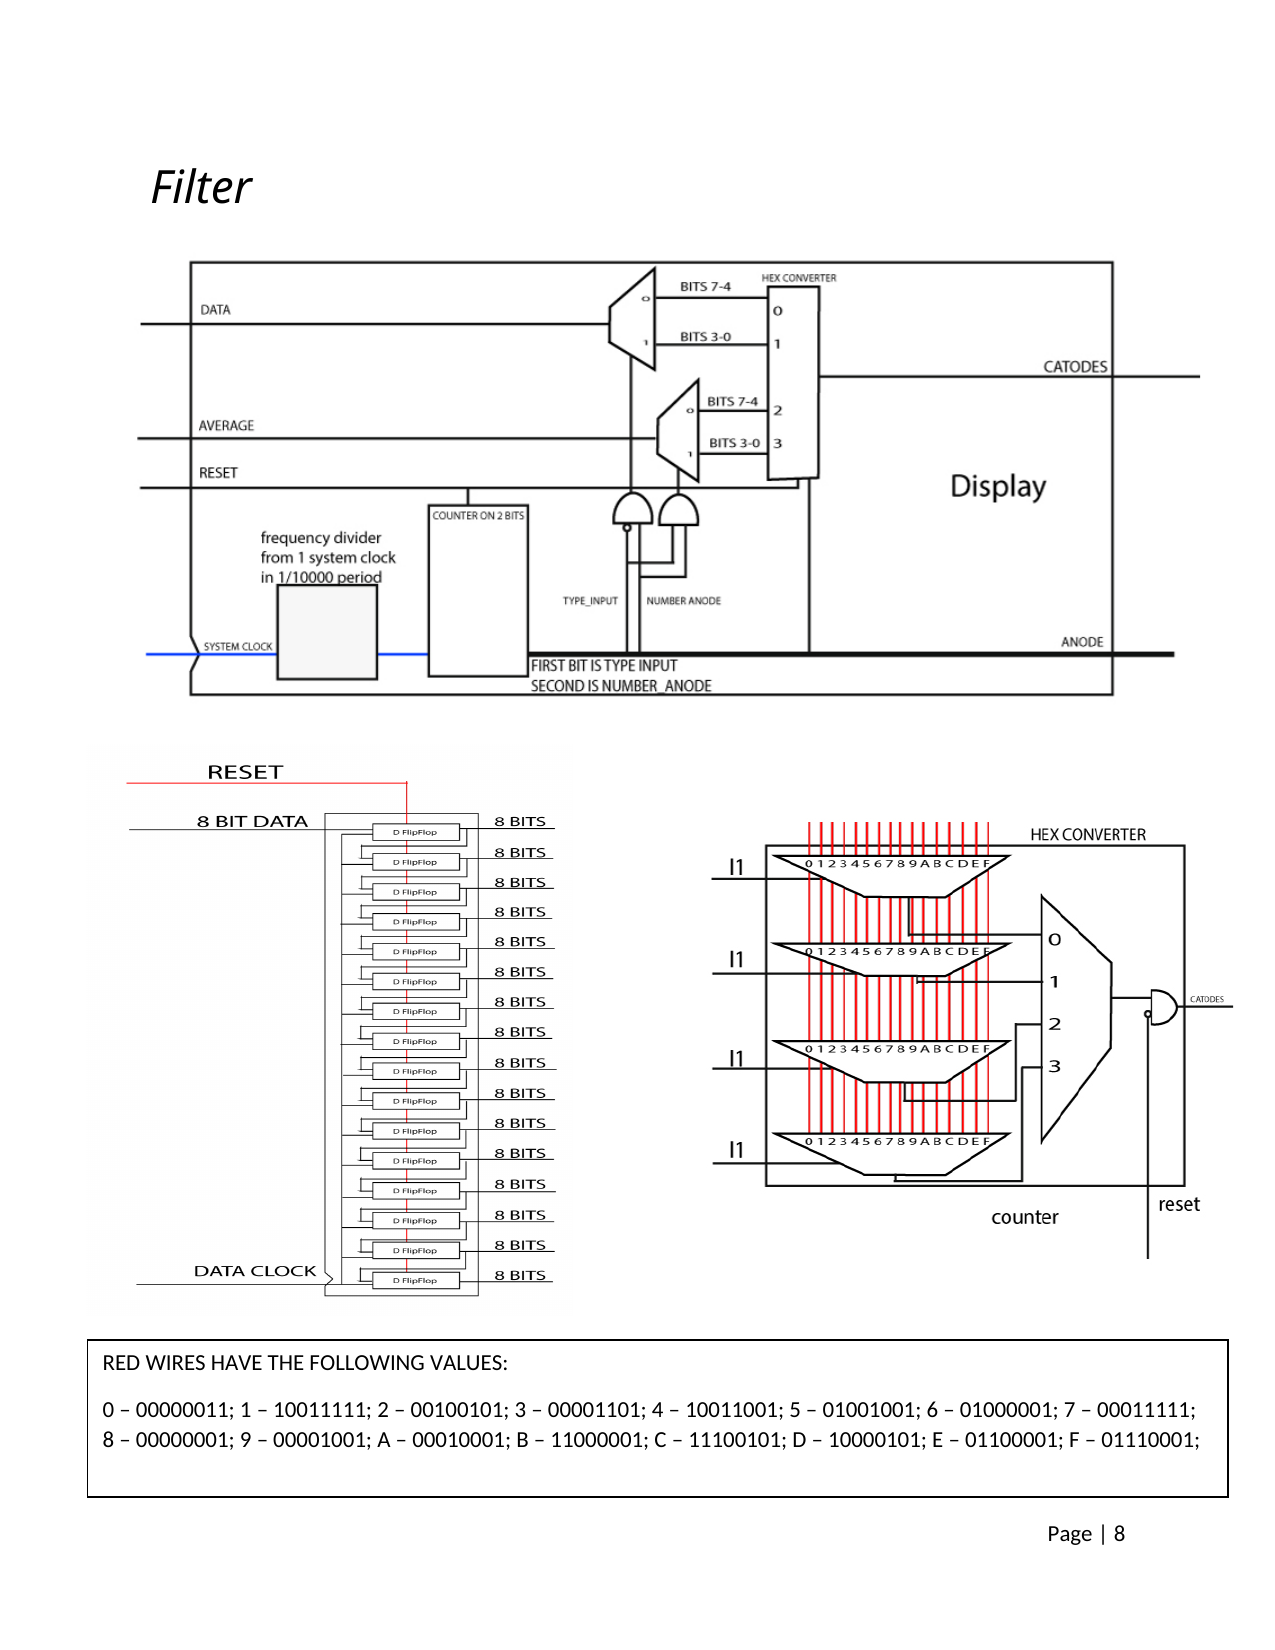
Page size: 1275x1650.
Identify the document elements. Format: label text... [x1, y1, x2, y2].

picture [653, 812, 1234, 1280]
picture [86, 744, 573, 1316]
picture [99, 249, 1201, 709]
subtitle Filter [150, 154, 1125, 217]
